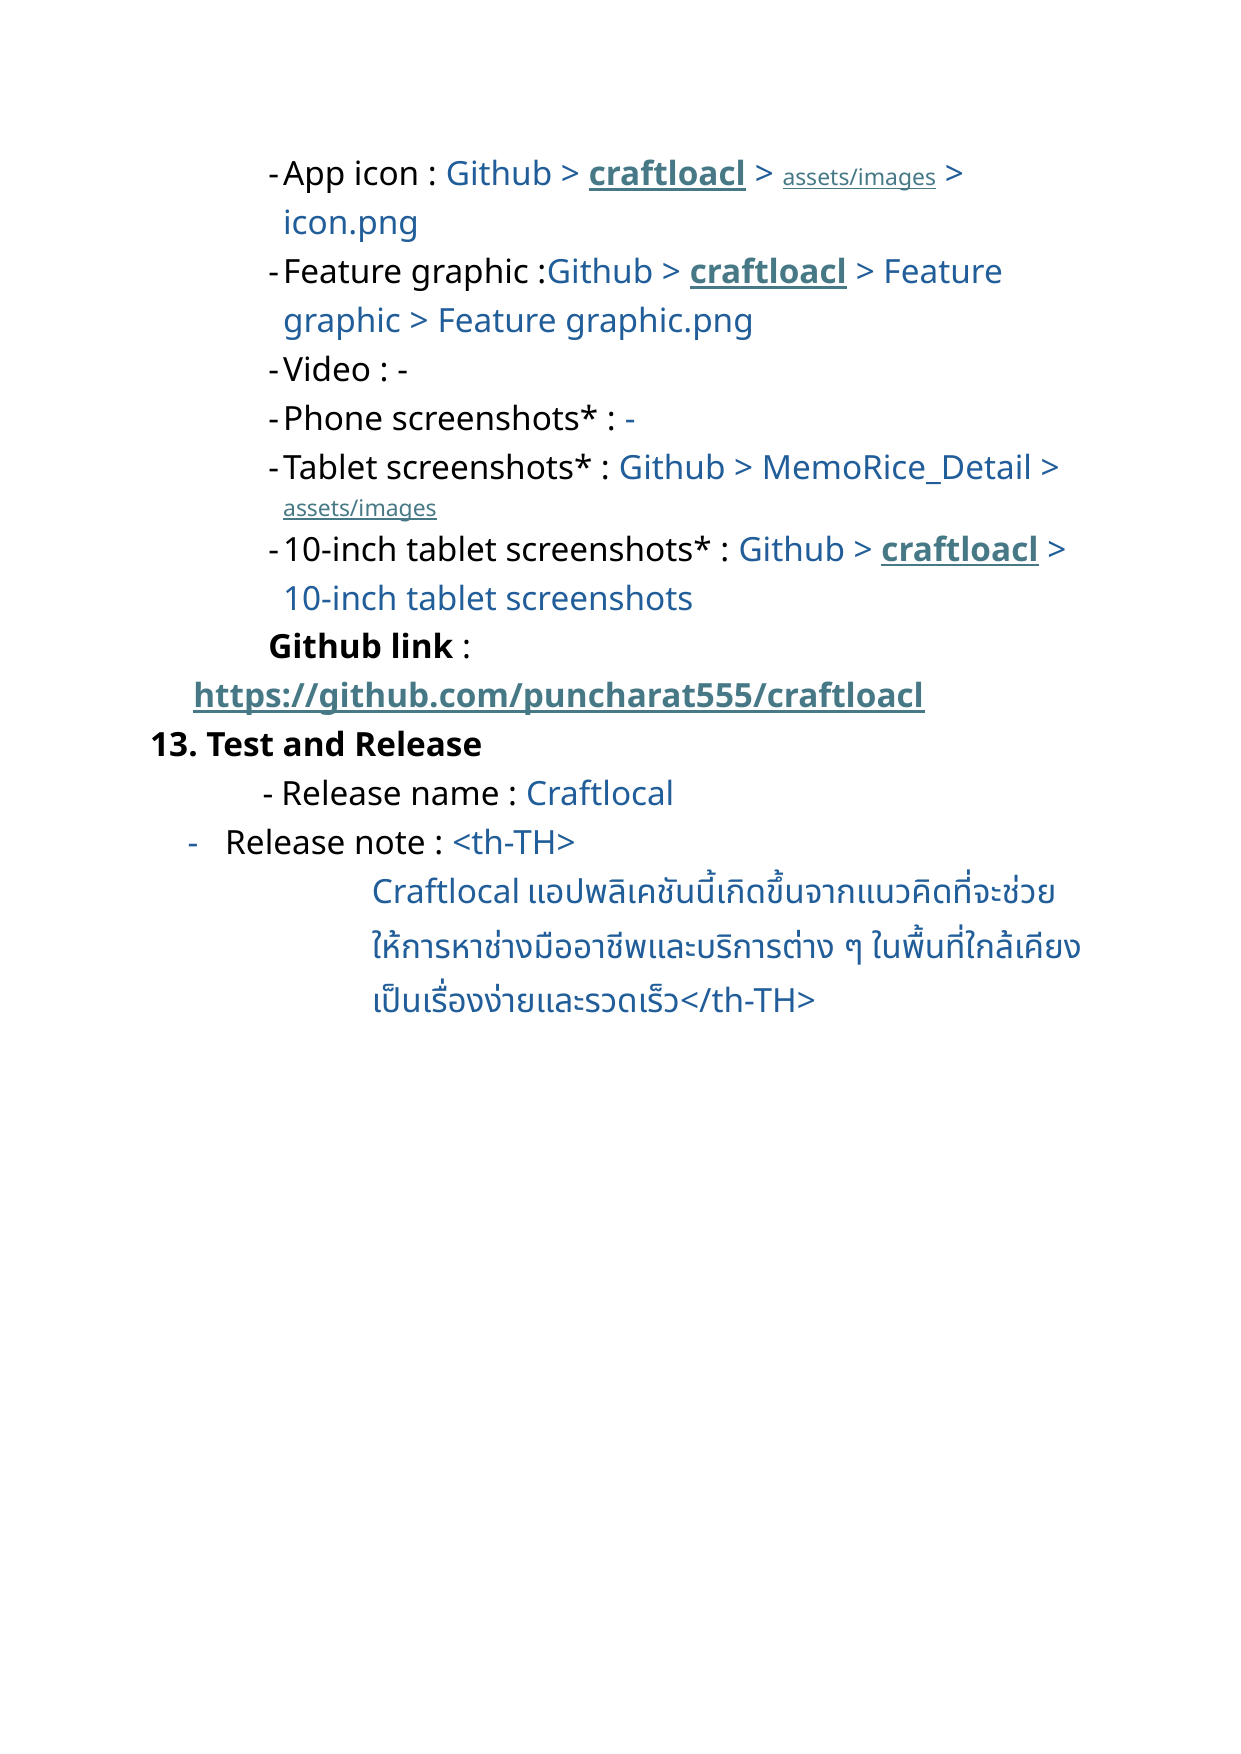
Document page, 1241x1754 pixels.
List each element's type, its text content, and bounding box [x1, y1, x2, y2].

text 13. Test and Release [150, 721, 1090, 767]
list App icon : Github > craftloacl > assets/images > icon.png [268, 150, 1090, 244]
list 10-inch tablet screenshots* : Github > craftloacl > 10-inch tablet screenshots [268, 525, 1090, 620]
text Github link : https://github.com/puncharat555/craftloacl [193, 623, 1090, 718]
text Craftlocalแอปพลิเคชันนี้เกิดขึ้นจากแนวคิดที่จะช่วยให้การหาช่างมืออาชีพและบริการต่าง ๆ ในพื้นที่ใกล้เคียงเป็นเรื่องง่ายและรวดเร็ว</th-TH> [372, 868, 1090, 1028]
list Video : - [268, 346, 1090, 391]
list Phone screenshots* : - [268, 395, 1090, 440]
list Release name : Craftlocal [262, 770, 1090, 816]
list Tablet screenshots* : Github > MemoRice_Detail > assets/images [268, 444, 1090, 523]
list Release note : <th-TH> [187, 819, 1090, 864]
list Feature graphic :Github > craftloacl > Feature graphic > Feature graphic.png [268, 248, 1090, 342]
